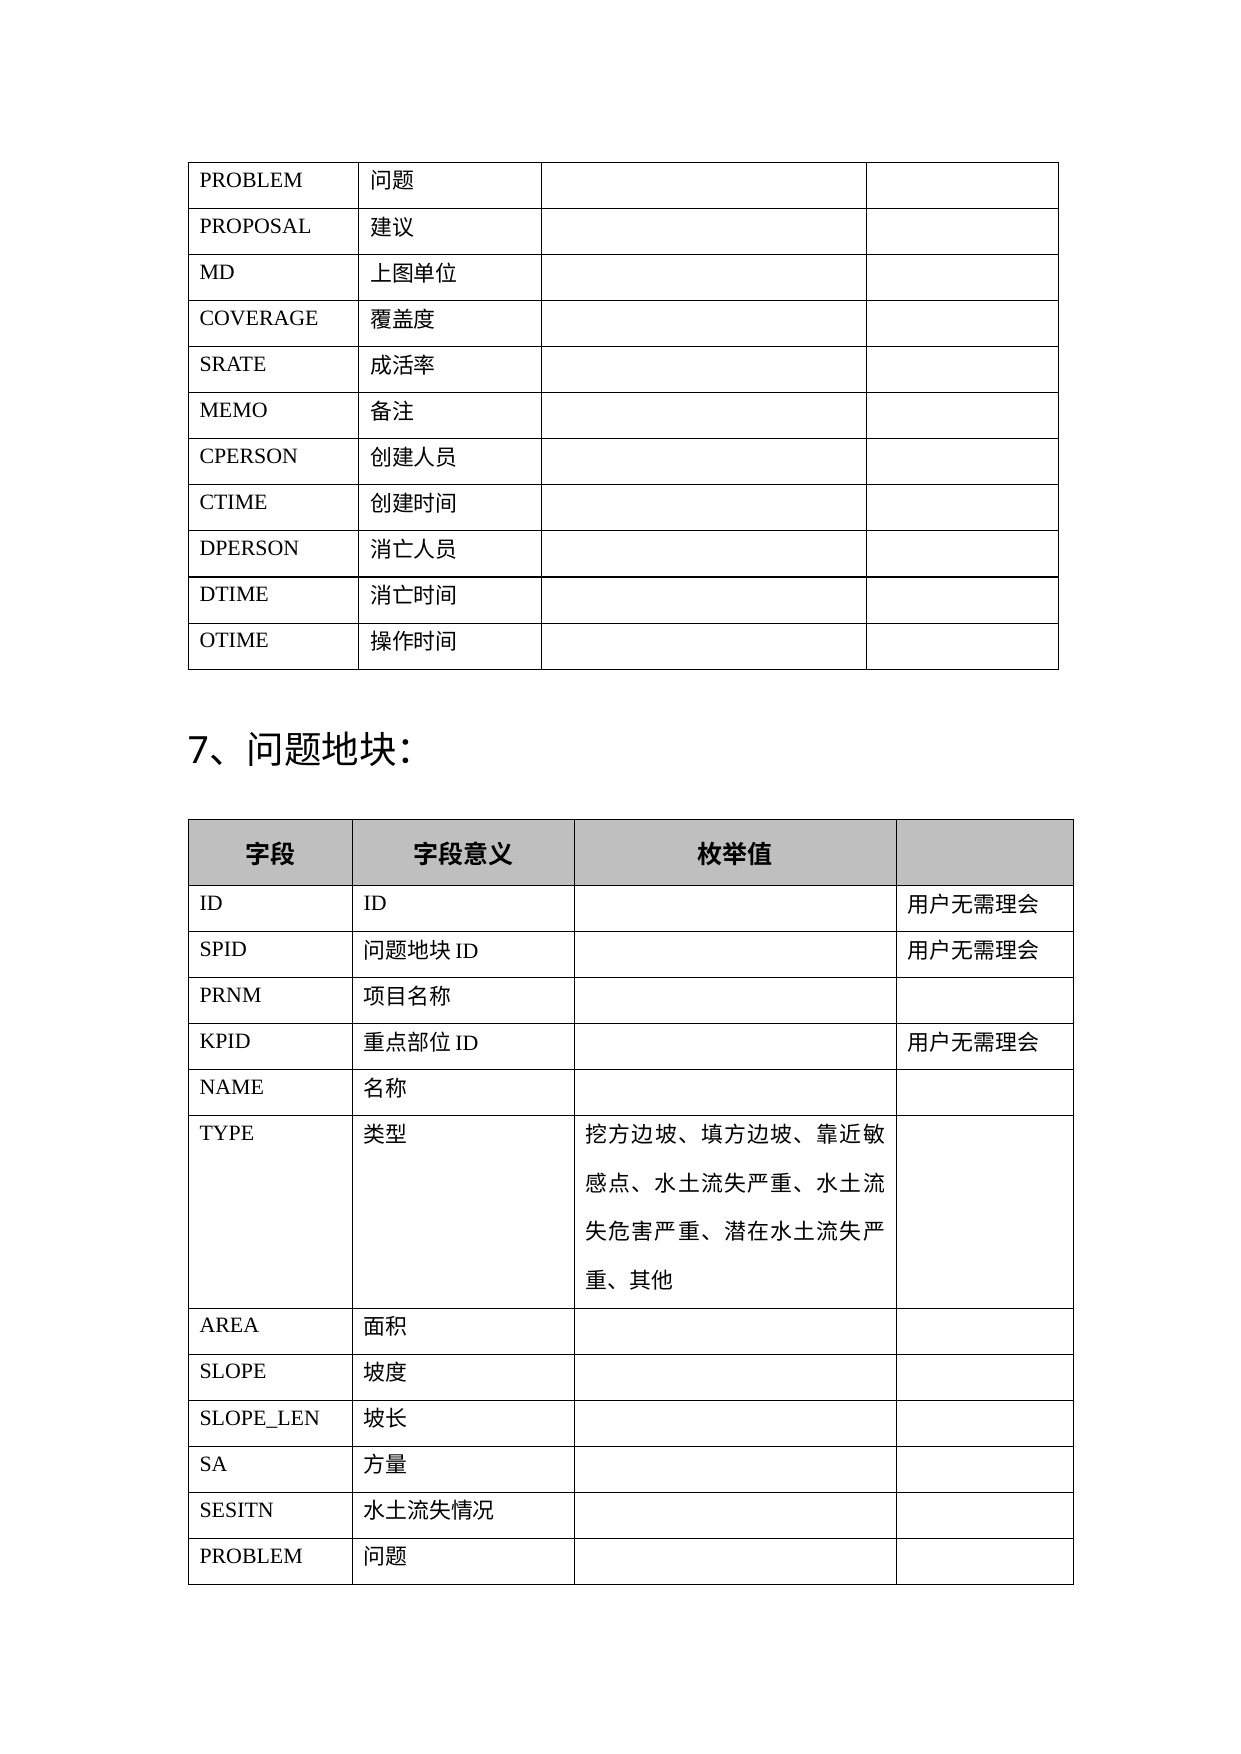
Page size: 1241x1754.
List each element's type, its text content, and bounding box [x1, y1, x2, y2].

table_cell 消亡人员 [359, 531, 541, 576]
table_cell 备注 [359, 393, 541, 438]
table_cell 成活率 [359, 347, 541, 392]
table_cell 用户无需理会 [897, 932, 1073, 977]
subtitle 7、问题地块： [187, 714, 1053, 779]
table_cell 创建时间 [359, 485, 541, 530]
table_cell [867, 255, 1058, 300]
table_cell 操作时间 [359, 624, 541, 668]
table_header [897, 820, 1073, 885]
table_cell 挖方边坡、填方边坡、靠近敏感点、水土流失严重、水土流失危害严重、潜在水土流失严重、其他 [575, 1116, 896, 1308]
table_cell 坡长 [353, 1401, 574, 1446]
table_cell MD [189, 255, 358, 300]
table_cell [575, 1401, 896, 1446]
table_cell PROBLEM [189, 163, 358, 208]
table_cell [867, 347, 1058, 392]
table_cell [542, 485, 866, 530]
table_header 字段 [189, 820, 352, 885]
table_cell DTIME [189, 578, 358, 622]
table_cell [575, 1447, 896, 1492]
table_cell PROBLEM [189, 1539, 352, 1584]
table_cell AREA [189, 1309, 352, 1354]
table_cell [575, 1309, 896, 1354]
table_cell 水土流失情况 [353, 1493, 574, 1538]
table_header 字段意义 [353, 820, 574, 885]
table_cell 坡度 [353, 1355, 574, 1400]
table_cell [575, 886, 896, 931]
table_cell SLOPE_LEN [189, 1401, 352, 1446]
table_cell [897, 1070, 1073, 1115]
table_cell NAME [189, 1070, 352, 1115]
table_cell [575, 1355, 896, 1400]
table_cell SLOPE [189, 1355, 352, 1400]
table_cell KPID [189, 1024, 352, 1069]
table_cell 问题 [353, 1539, 574, 1584]
table_cell 建议 [359, 209, 541, 254]
table_cell [867, 624, 1058, 668]
table_cell 用户无需理会 [897, 1024, 1073, 1069]
table_cell 问题地块ID [353, 932, 574, 977]
table_cell 方量 [353, 1447, 574, 1492]
table_cell ID [189, 886, 352, 931]
table_cell [897, 1309, 1073, 1354]
table_cell PRNM [189, 978, 352, 1023]
table_header 枚举值 [575, 820, 896, 885]
table_cell [867, 439, 1058, 484]
table_cell [897, 1493, 1073, 1538]
table_cell TYPE [189, 1116, 352, 1308]
table_cell [897, 1116, 1073, 1308]
table_cell 类型 [353, 1116, 574, 1308]
table_cell [542, 578, 866, 622]
table_cell 创建人员 [359, 439, 541, 484]
table_cell [897, 1401, 1073, 1446]
table_cell 用户无需理会 [897, 886, 1073, 931]
table_cell [542, 209, 866, 254]
table_cell SRATE [189, 347, 358, 392]
table_cell COVERAGE [189, 301, 358, 346]
table_cell 名称 [353, 1070, 574, 1115]
table_cell 问题 [359, 163, 541, 208]
table_cell PROPOSAL [189, 209, 358, 254]
table_cell [867, 301, 1058, 346]
table_cell [542, 163, 866, 208]
table_cell [897, 1539, 1073, 1584]
table_cell [867, 163, 1058, 208]
table_cell [575, 978, 896, 1023]
table_cell 消亡时间 [359, 578, 541, 622]
table_cell [542, 301, 866, 346]
table_cell [867, 578, 1058, 622]
table_cell [897, 978, 1073, 1023]
table_cell 上图单位 [359, 255, 541, 300]
table_cell CPERSON [189, 439, 358, 484]
table_cell [575, 1539, 896, 1584]
table_cell CTIME [189, 485, 358, 530]
table_cell [575, 1070, 896, 1115]
table_cell [542, 347, 866, 392]
table_cell [542, 255, 866, 300]
table_cell 面积 [353, 1309, 574, 1354]
table_cell MEMO [189, 393, 358, 438]
table_cell 项目名称 [353, 978, 574, 1023]
table_cell [897, 1355, 1073, 1400]
table_cell [542, 439, 866, 484]
table_cell [575, 1493, 896, 1538]
table_cell [575, 932, 896, 977]
table_cell [867, 393, 1058, 438]
table_cell SESITN [189, 1493, 352, 1538]
table_cell ID [353, 886, 574, 931]
table_cell [867, 531, 1058, 576]
table_cell [542, 393, 866, 438]
table_cell DPERSON [189, 531, 358, 576]
table_cell 覆盖度 [359, 301, 541, 346]
table_cell [867, 209, 1058, 254]
table_cell [867, 485, 1058, 530]
table_cell [542, 531, 866, 576]
table_cell [897, 1447, 1073, 1492]
table_cell SPID [189, 932, 352, 977]
table_cell 重点部位ID [353, 1024, 574, 1069]
table_cell [575, 1024, 896, 1069]
table_cell [542, 624, 866, 668]
table_cell SA [189, 1447, 352, 1492]
table_cell OTIME [189, 624, 358, 668]
